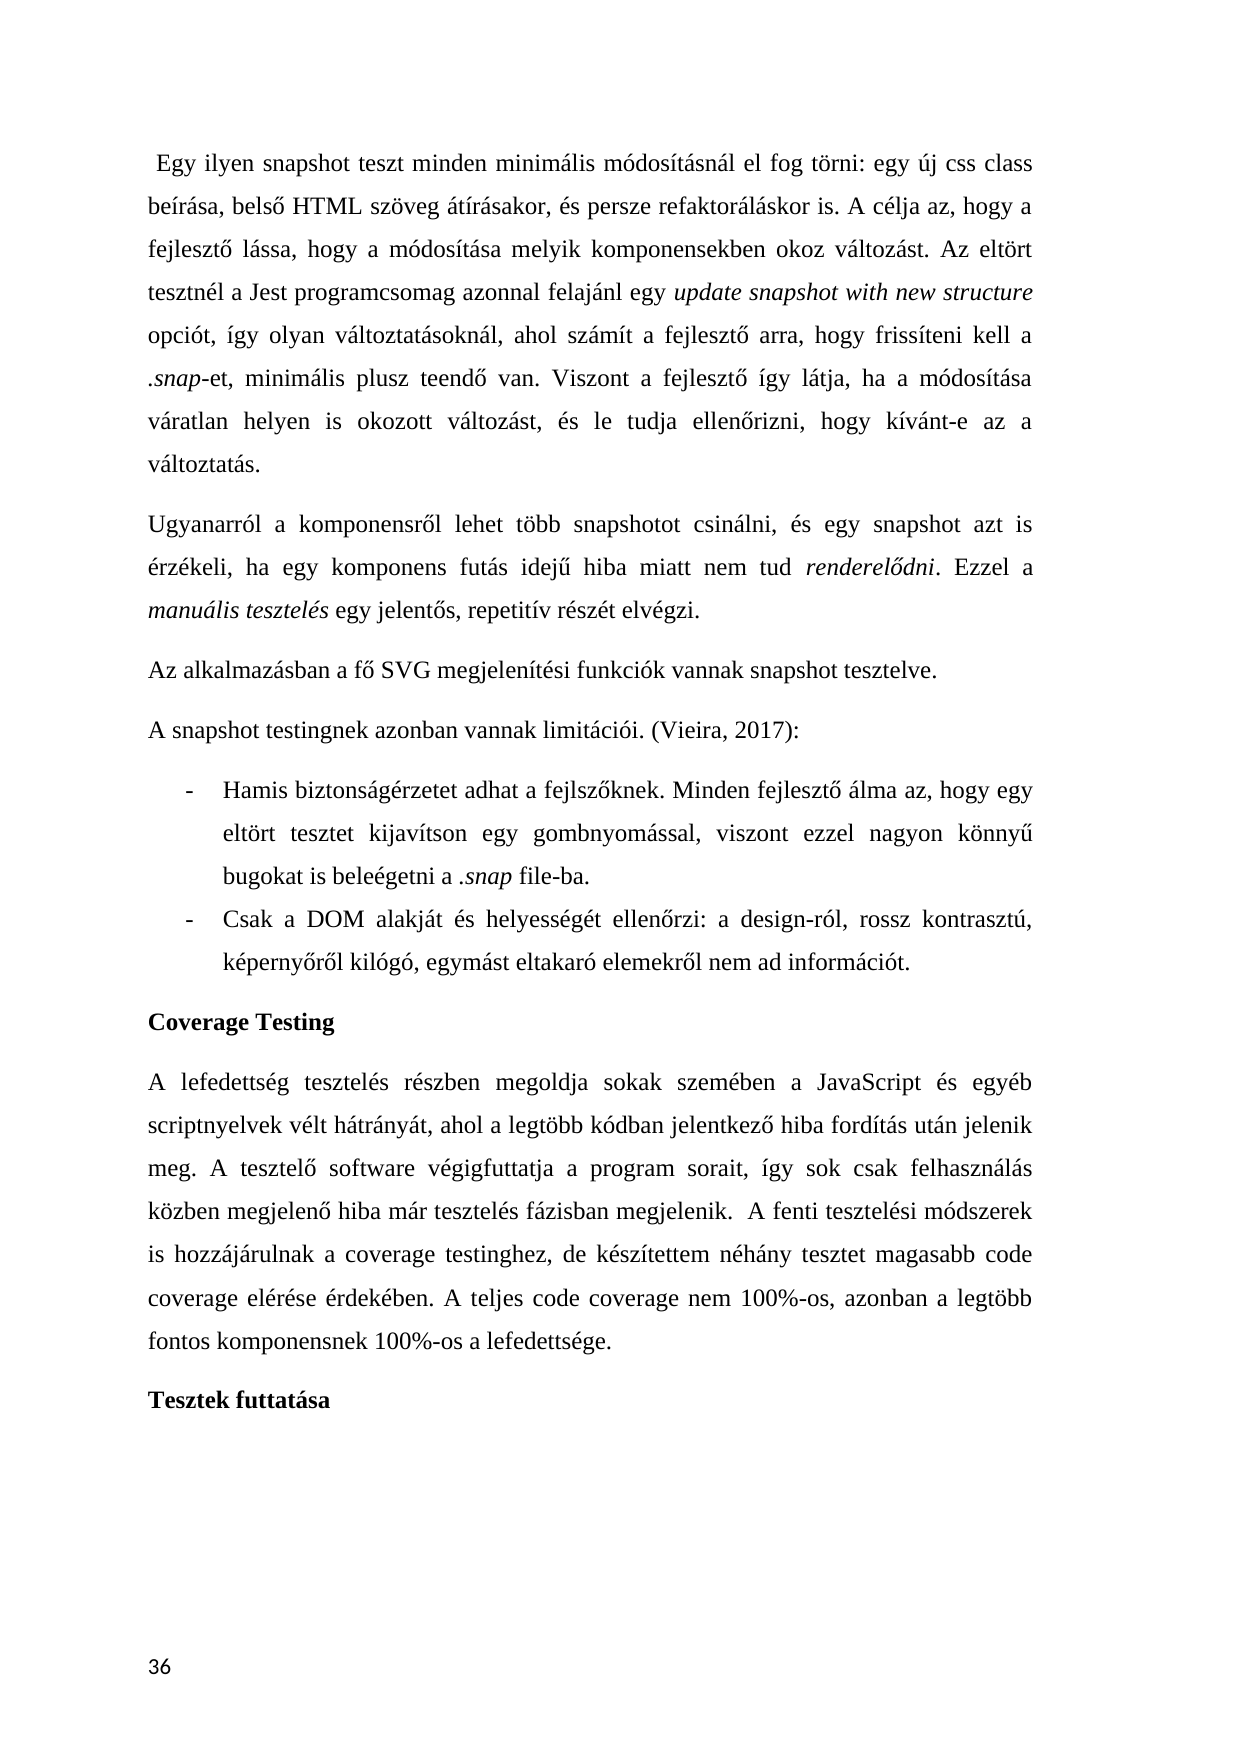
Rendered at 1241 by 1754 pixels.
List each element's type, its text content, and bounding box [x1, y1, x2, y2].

text Egy ilyen snapshot teszt minden minimális módosításnál el fog törni: egy új css class beírása, belső HTML szöveg átírásakor, és persze refaktoráláskor is. A célja az, hogy a fejlesztő lássa, hogy a módosítása melyik komponensekben okoz változást. Az eltört tesztnél a Jest programcsomag azonnal felajánl egy update snapshot with new structure opciót, így olyan változtatásoknál, ahol számít a fejlesztő arra, hogy frissíteni kell a .snap-et, minimális plusz teendő van. Viszont a fejlesztő így látja, ha a módosítása váratlan helyen is okozott változást, és le tudja ellenőrizni, hogy kívánt-e az a változtatás. [148, 148, 1033, 478]
list Hamis biztonságérzetet adhat a fejlszőknek. Minden fejlesztő álma az, hogy egy eltört tesztet kijavítson egy gombnyomással, viszont ezzel nagyon könnyű bugokat is beleégetni a .snap file-ba. [185, 775, 1033, 890]
text Ugyanarról a komponensről lehet több snapshotot csinálni, és egy snapshot azt is érzékeli, ha egy komponens futás idejű hiba miatt nem tud renderelődni. Ezzel a manuális tesztelés egy jelentős, repetitív részét elvégzi. [148, 509, 1033, 624]
list Csak a DOM alakját és helyességét ellenőrzi: a design-ról, rossz kontrasztú, képernyőről kilógó, egymást eltakaró elemekről nem ad információt. [185, 904, 1033, 976]
text A snapshot testingnek azonban vannak limitációi. : [148, 715, 1033, 744]
text Az alkalmazásban a fő SVG megjelenítési funkciók vannak snapshot tesztelve. [148, 655, 1033, 684]
text A lefedettség tesztelés részben megoldja sokak szemében a JavaScript és egyéb scriptnyelvek vélt hátrányát, ahol a legtöbb kódban jelentkező hiba fordítás után jelenik meg. A tesztelő software végigfuttatja a program sorait, így sok csak felhasználás közben megjelenő hiba már tesztelés fázisban megjelenik. A fenti tesztelési módszerek is hozzájárulnak a coverage testinghez, de készítettem néhány tesztet magasabb code coverage elérése érdekében. A teljes code coverage nem 100%-os, azonban a legtöbb fontos komponensnek 100%-os a lefedettsége. [148, 1067, 1033, 1354]
text Coverage Testing [148, 1007, 1033, 1036]
text Tesztek futtatása [148, 1386, 1033, 1414]
